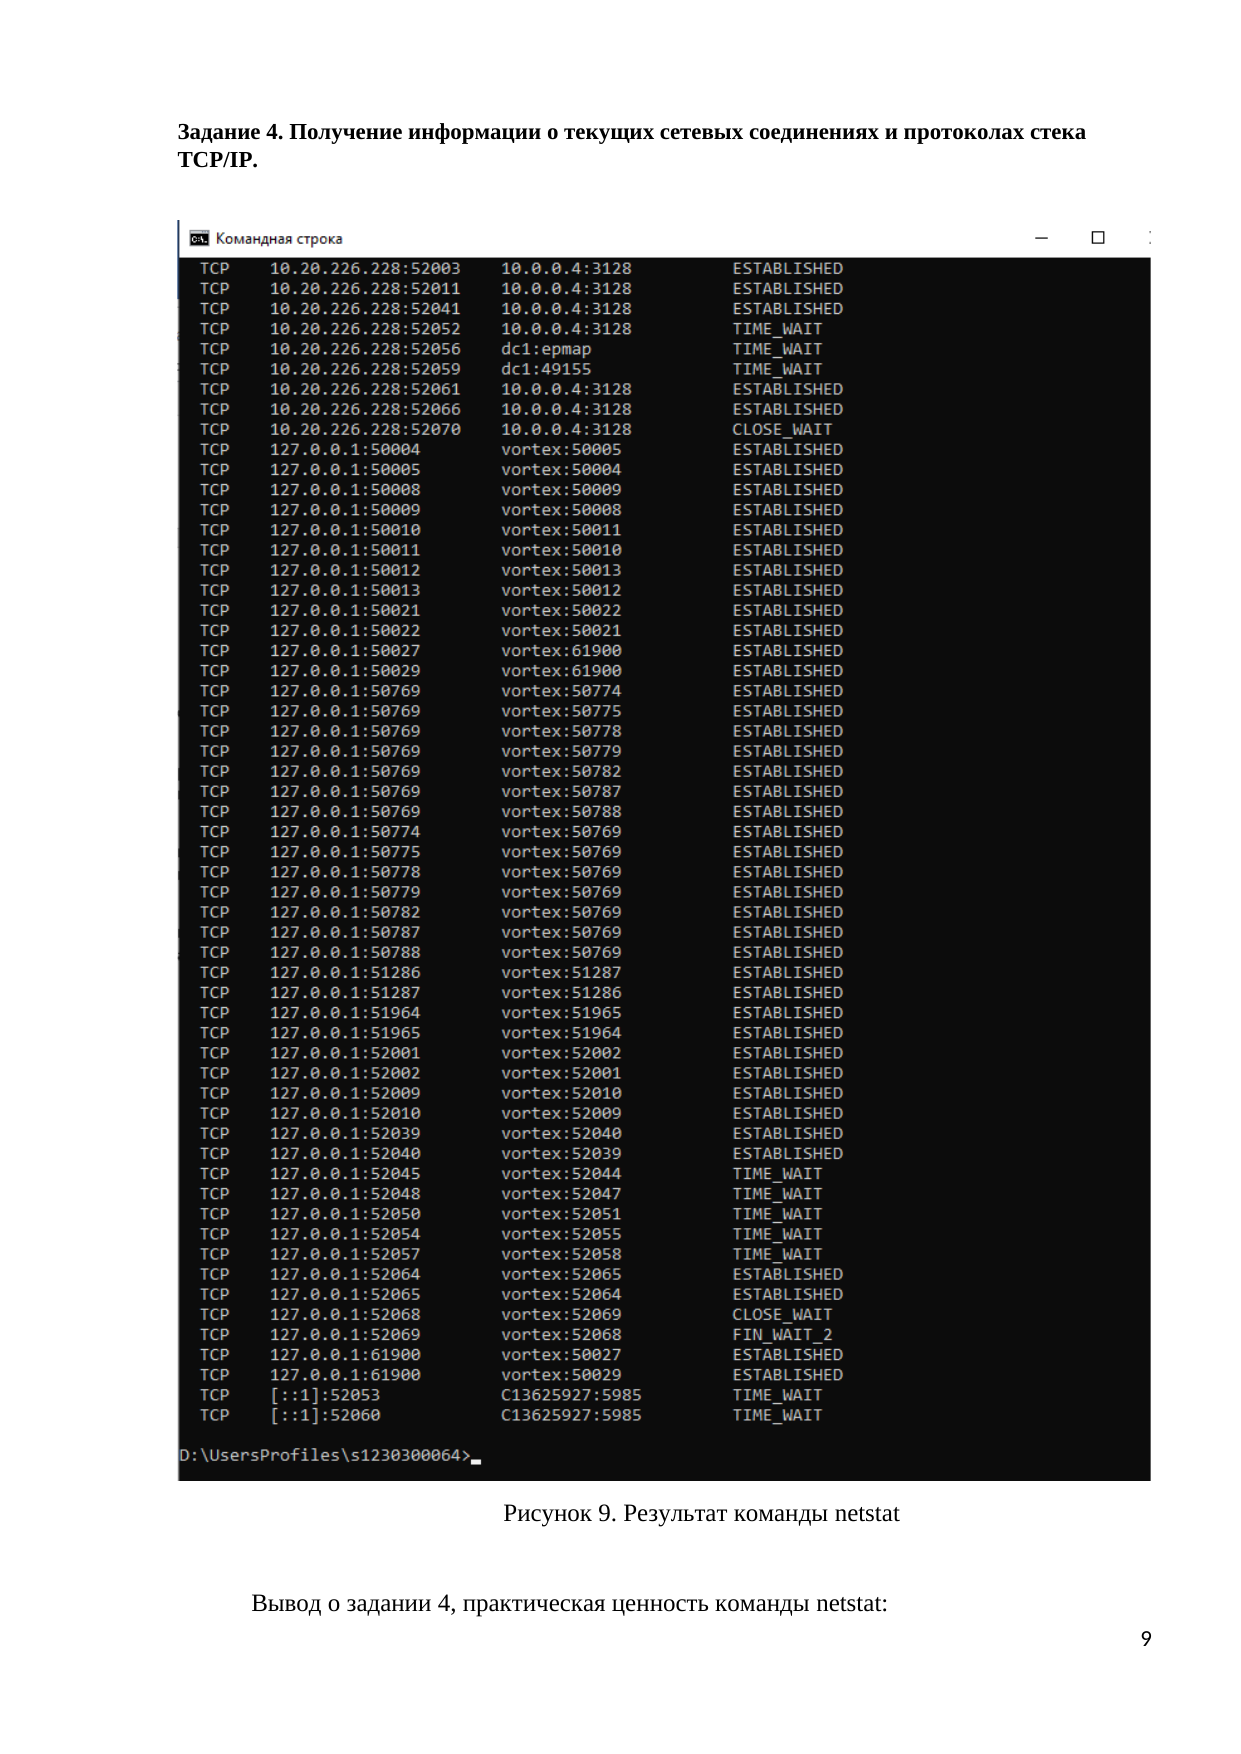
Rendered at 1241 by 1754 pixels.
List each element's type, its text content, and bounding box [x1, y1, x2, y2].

subtitle Задание 4. Получение информации о текущих сетевых соединениях и протоколах стека TCP/IP. [177, 118, 1152, 173]
text Рисунок 9. Результат команды netstat [177, 1498, 1152, 1526]
picture [177, 220, 1151, 1481]
text Вывод о задании 4, практическая ценность команды netstat: [177, 1588, 1152, 1617]
